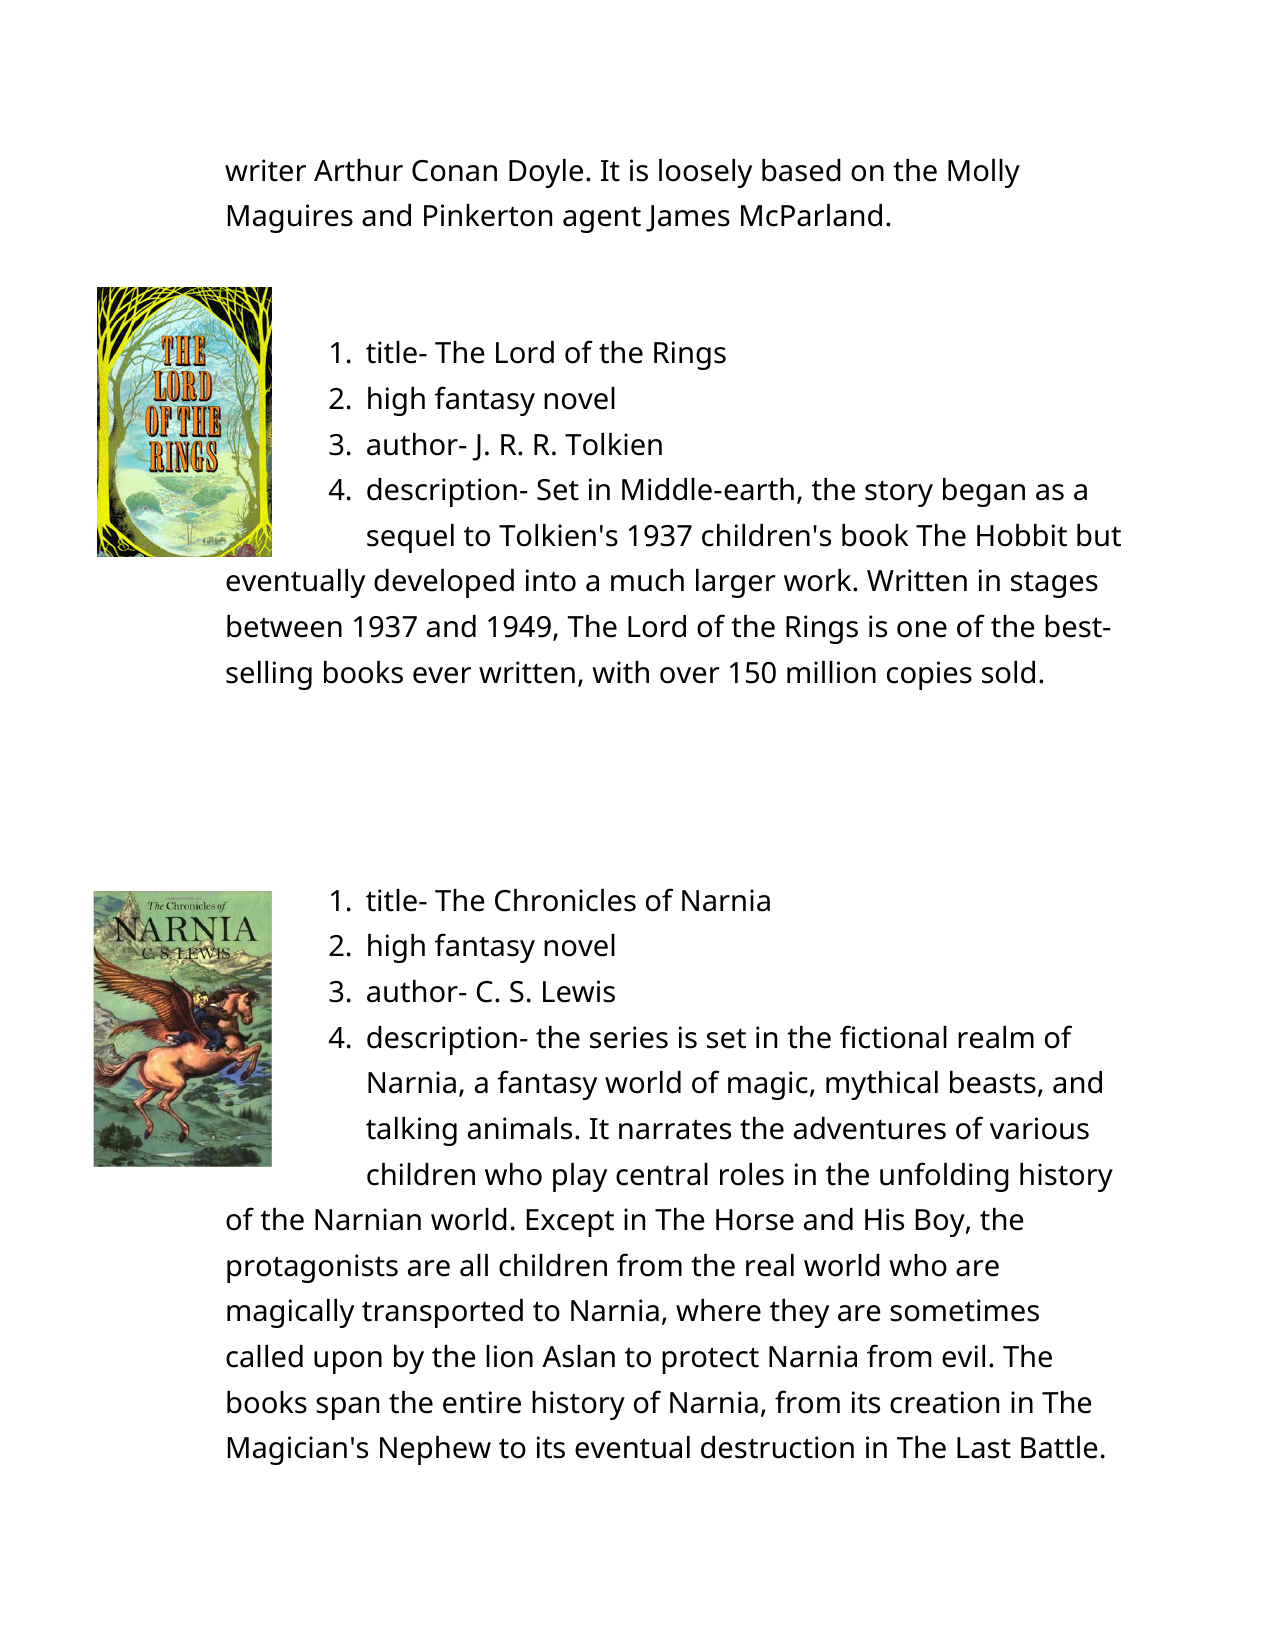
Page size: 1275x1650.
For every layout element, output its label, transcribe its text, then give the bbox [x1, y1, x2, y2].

picture [97, 287, 272, 557]
list author- J. R. R. Tolkien [272, 424, 1125, 463]
list description- the series is set in the fictional realm of Narnia, a fantasy world of magic, mythical beasts, and talking animals. It narrates the adventures of various children who play central roles in the unfolding history of the Narnian world. Except in The Horse and His Boy, the protagonists are all children from the real world who are magically transported to Narnia, where they are sometimes called upon by the lion Aslan to protect Narnia from evil. The books span the entire history of Narnia, from its creation in The Magician's Nephew to its eventual destruction in The Last Battle. [187, 1017, 1125, 1467]
list author- C. S. Lewis [272, 971, 1125, 1011]
list title- The Chronicles of Narnia [187, 880, 1125, 920]
picture [93, 891, 272, 1167]
list high fantasy novel [272, 378, 1125, 418]
list description- Set in Middle-earth, the story began as a sequel to Tolkien's 1937 children's book The Hobbit but eventually developed into a much larger work. Written in stages between 1937 and 1949, The Lord of the Rings is one of the best-selling books ever written, with over 150 million copies sold. [187, 469, 1125, 692]
list high fantasy novel [272, 926, 1125, 965]
list title- The Lord of the Rings [272, 332, 1125, 372]
